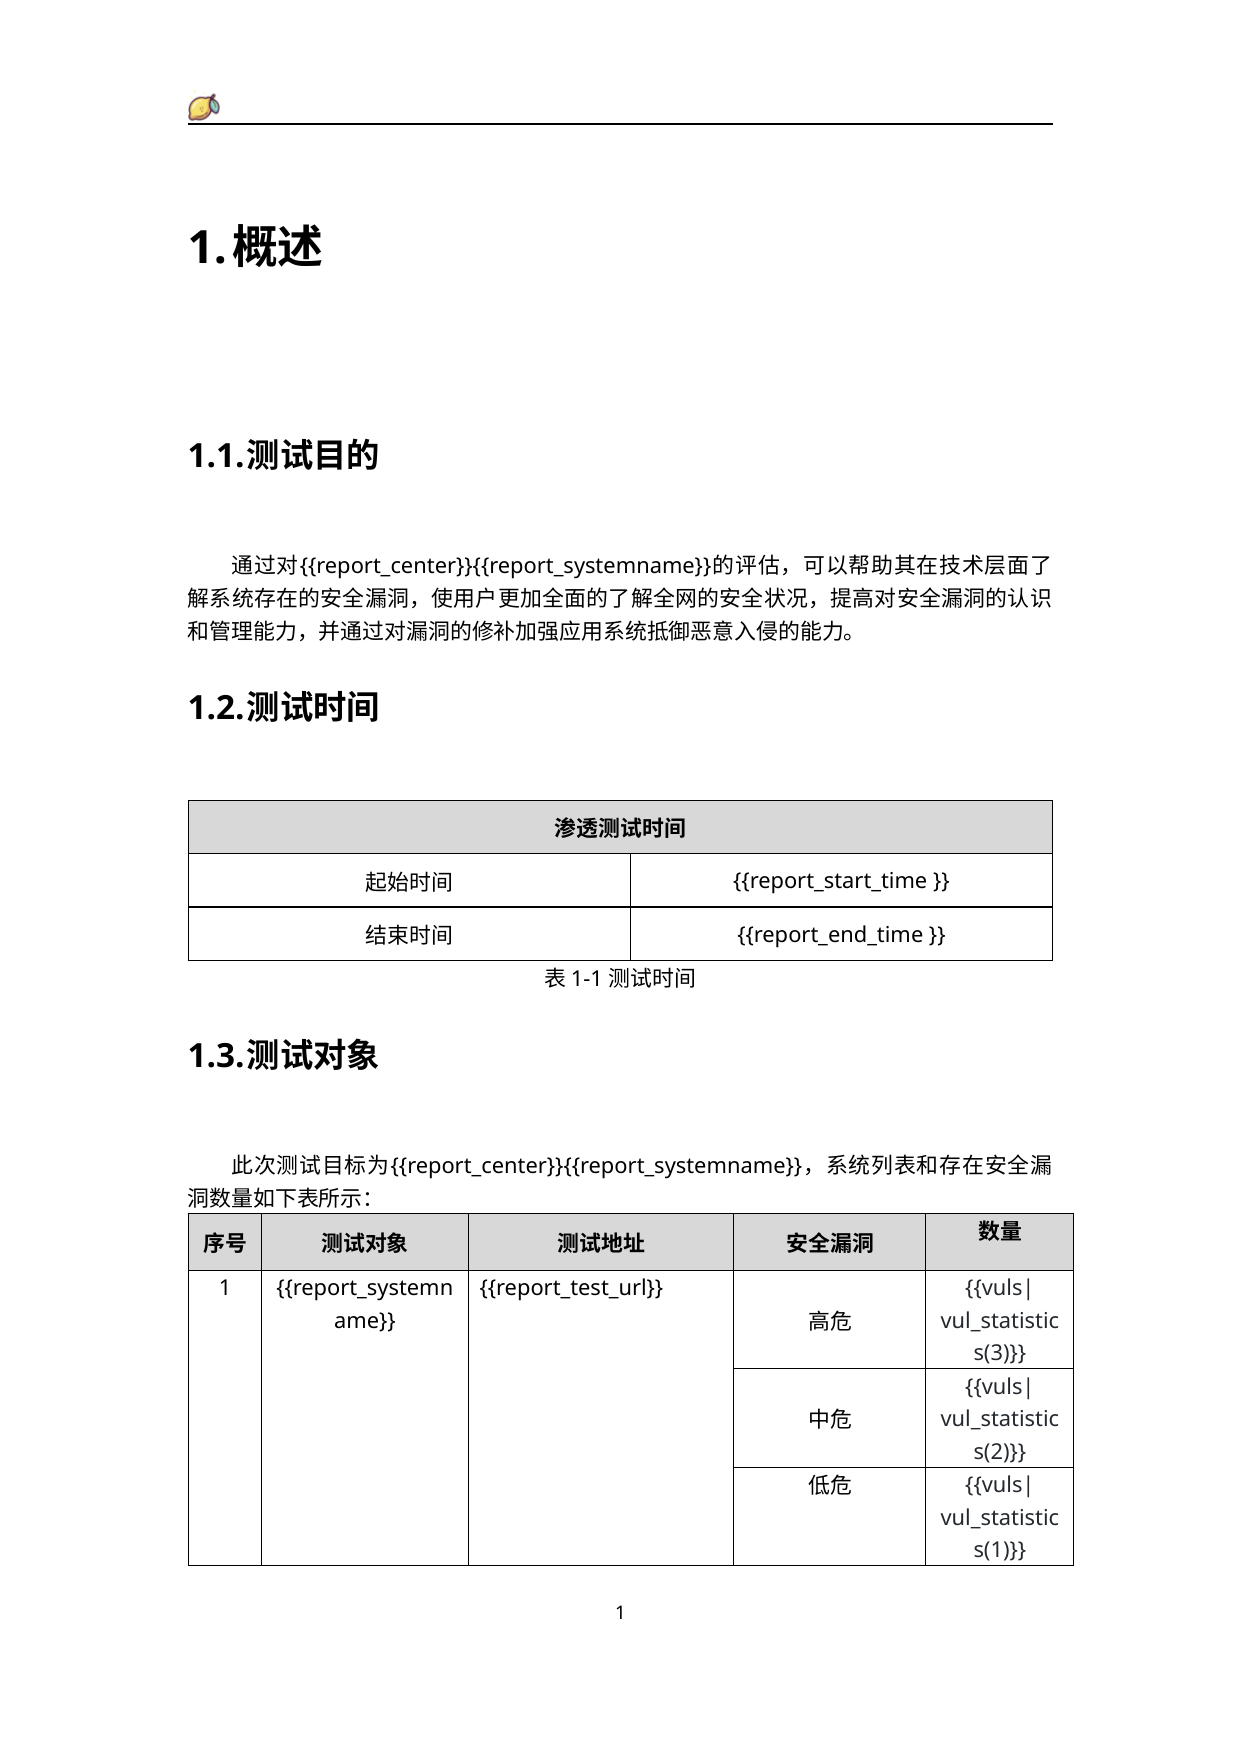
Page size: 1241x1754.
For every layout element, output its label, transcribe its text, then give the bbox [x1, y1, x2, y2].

table_cell {{vuls|vul_statistics(1)}} [926, 1468, 1073, 1565]
table_cell 低危 [734, 1468, 925, 1565]
subtitle 概述 [187, 195, 1053, 293]
table_cell 高危 [734, 1271, 925, 1368]
table_cell {{vuls|vul_statistics(2)}} [926, 1369, 1073, 1467]
table_cell {{vuls|vul_statistics(3)}} [926, 1271, 1073, 1368]
table_header 渗透测试时间 [189, 801, 1052, 853]
subtitle 测试时间 [187, 673, 1053, 738]
subtitle 测试对象 [187, 1020, 1053, 1085]
subtitle 测试目的 [187, 421, 1053, 486]
table_cell 1 [189, 1271, 261, 1565]
table_cell {{report_test_url}} [469, 1271, 733, 1565]
table_header 测试对象 [262, 1214, 468, 1270]
table_header 安全漏洞 [734, 1214, 925, 1270]
table_cell 中危 [734, 1369, 925, 1467]
table_cell 起始时间 [189, 854, 630, 906]
table_header 序号 [189, 1214, 261, 1270]
text 通过对{{report_center}}{{report_systemname}}的评估，可以帮助其在技术层面了解系统存在的安全漏洞，使用户更加全面的了解全网的安全状况，提高对安全漏洞的认识和管理能力，并通过对漏洞的修补加强应用系统抵御恶意入侵的能力。 [187, 548, 1053, 646]
table_cell {{report_start_time }} [631, 854, 1052, 906]
table_header 测试地址 [469, 1214, 733, 1270]
text 表1-1 测试时间 [187, 961, 1053, 993]
table_cell {{report_systemname}} [262, 1271, 468, 1565]
text 此次测试目标为{{report_center}}{{report_systemname}}，系统列表和存在安全漏洞数量如下表所示： [187, 1148, 1053, 1213]
table_header 数量 [926, 1214, 1073, 1270]
table_cell 结束时间 [189, 908, 630, 959]
table_cell {{report_end_time }} [631, 908, 1052, 959]
picture [187, 88, 220, 122]
